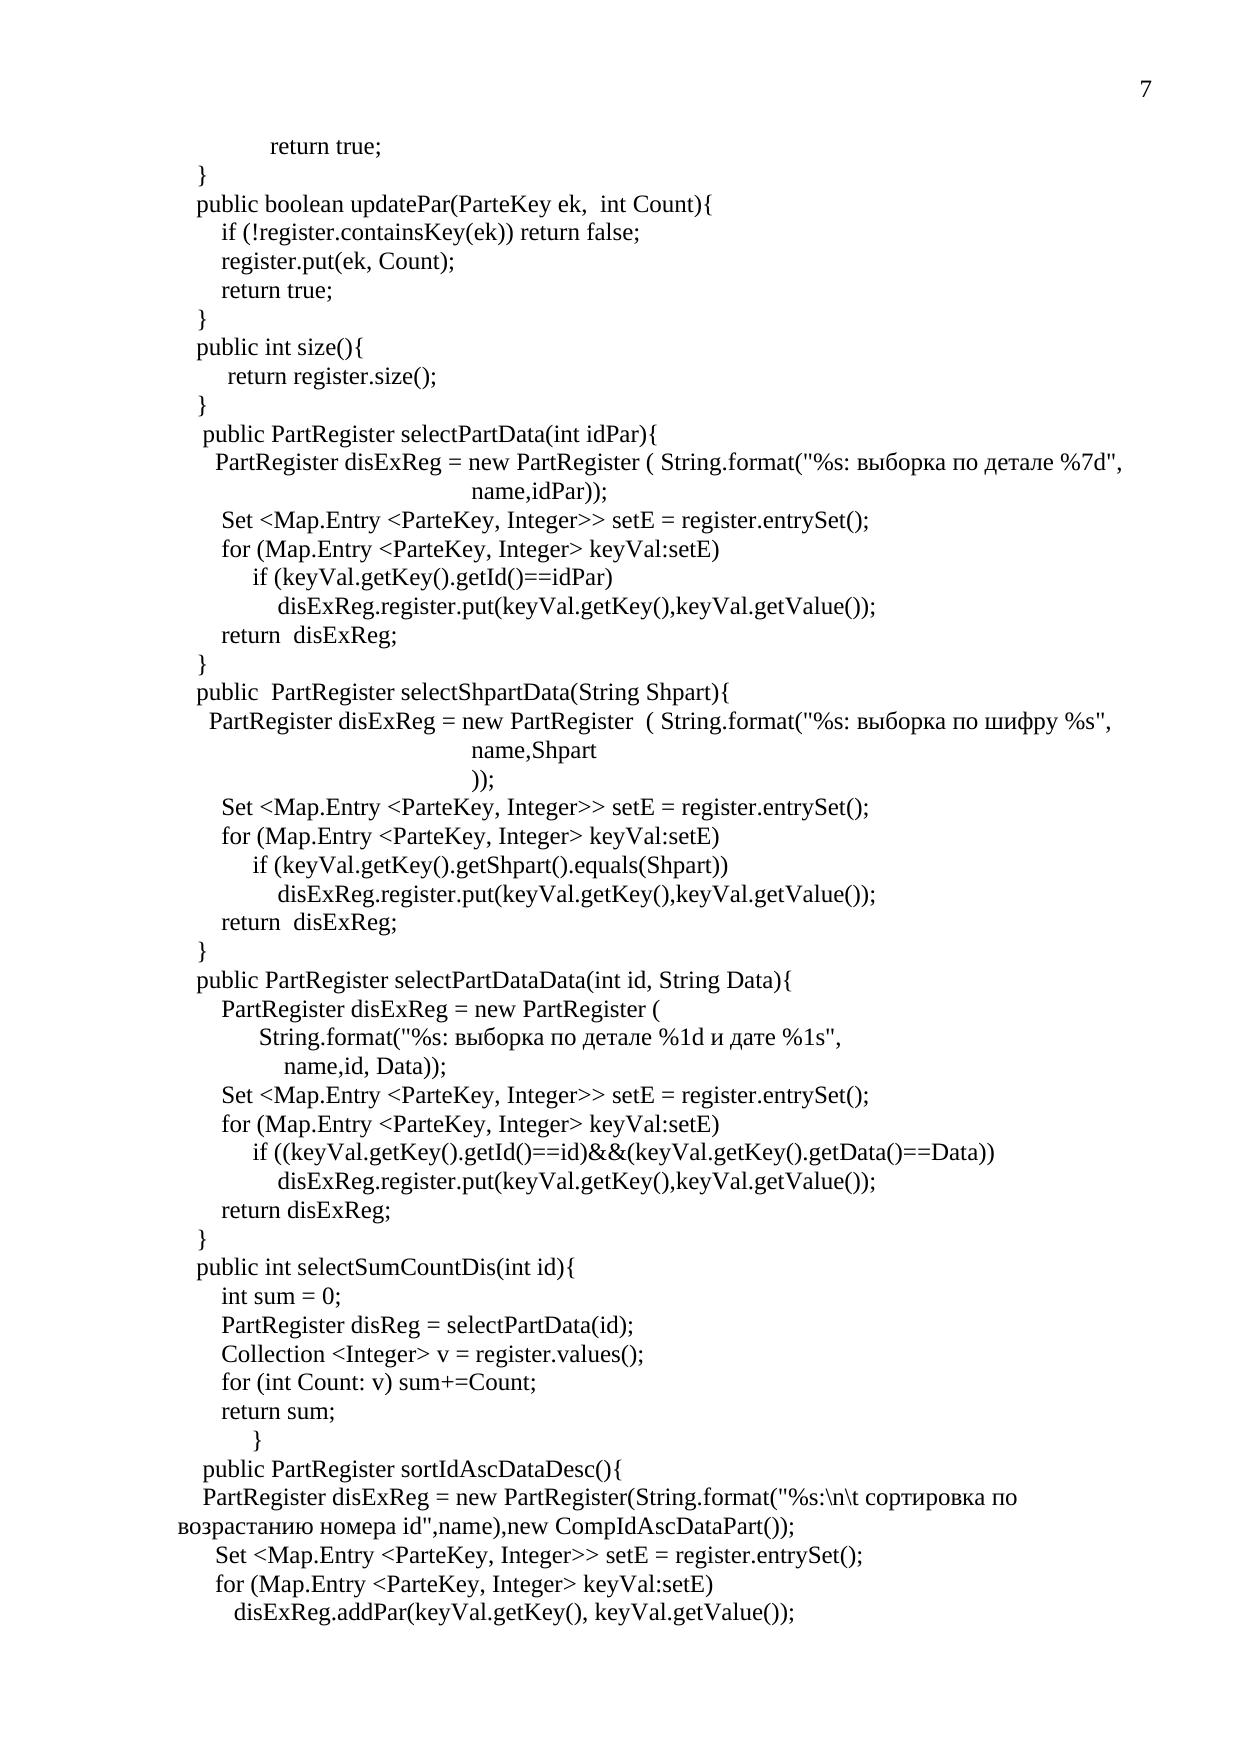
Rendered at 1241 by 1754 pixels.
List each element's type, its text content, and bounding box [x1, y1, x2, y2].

text Collection <Integer> v = register.values(); [177, 1339, 1152, 1367]
text for (Map.Entry <ParteKey, Integer> keyVal:setE) [177, 1109, 1152, 1137]
text name,idPar)); [177, 476, 1152, 505]
text for (int Count: v) sum+=Count; [177, 1367, 1152, 1396]
text disExReg.register.put(keyVal.getKey(),keyVal.getValue()); [177, 1166, 1152, 1195]
text if ((keyVal.getKey().getId()==id)&&(keyVal.getKey().getData()==Data)) [177, 1137, 1152, 1166]
text public int size(){ [177, 332, 1152, 361]
text public boolean updatePar(ParteKey ek, int Count){ [177, 189, 1152, 217]
text } [177, 304, 1152, 332]
text return disExReg; [177, 1195, 1152, 1224]
text for (Map.Entry <ParteKey, Integer> keyVal:setE) [177, 1569, 1152, 1597]
text return register.size(); [177, 361, 1152, 390]
text PartRegister disExReg = new PartRegister ( [177, 994, 1152, 1022]
text disExReg.addPar(keyVal.getKey(), keyVal.getValue()); [177, 1597, 1152, 1626]
text for (Map.Entry <ParteKey, Integer> keyVal:setE) [177, 534, 1152, 562]
text int sum = 0; [177, 1281, 1152, 1310]
text register.put(ek, Count); [177, 246, 1152, 275]
text } [177, 160, 1152, 189]
text if (!register.containsKey(ek)) return false; [177, 217, 1152, 246]
text return true; [177, 275, 1152, 304]
text PartRegister disReg = selectPartData(id); [177, 1310, 1152, 1339]
text for (Map.Entry <ParteKey, Integer> keyVal:setE) [177, 821, 1152, 850]
text name,Shpart [177, 735, 1152, 764]
text if (keyVal.getKey().getShpart().equals(Shpart)) [177, 850, 1152, 879]
text } [177, 936, 1152, 965]
text PartRegister disExReg = new PartRegister ( String.format("%s: выборка по детале %7d", [177, 447, 1152, 476]
text disExReg.register.put(keyVal.getKey(),keyVal.getValue()); [177, 591, 1152, 620]
text public int selectSumCountDis(int id){ [177, 1252, 1152, 1281]
text String.format("%s: выборка по детале %1d и дате %1s", [177, 1022, 1152, 1051]
text if (keyVal.getKey().getId()==idPar) [177, 562, 1152, 591]
text Set <Map.Entry <ParteKey, Integer>> setE = register.entrySet(); [177, 1540, 1152, 1569]
text } [177, 1224, 1152, 1252]
text public PartRegister selectPartData(int idPar){ [177, 419, 1152, 447]
text return true; [177, 131, 1152, 160]
text } [177, 649, 1152, 677]
text Set <Map.Entry <ParteKey, Integer>> setE = register.entrySet(); [177, 505, 1152, 534]
text } [177, 1425, 1152, 1454]
text )); [177, 764, 1152, 792]
text return sum; [177, 1396, 1152, 1425]
text public PartRegister selectShpartData(String Shpart){ [177, 677, 1152, 706]
text return disExReg; [177, 620, 1152, 649]
text } [177, 390, 1152, 419]
text name,id, Data)); [177, 1051, 1152, 1080]
text disExReg.register.put(keyVal.getKey(),keyVal.getValue()); [177, 879, 1152, 907]
text Set <Map.Entry <ParteKey, Integer>> setE = register.entrySet(); [177, 1080, 1152, 1109]
text return disExReg; [177, 907, 1152, 936]
text public PartRegister selectPartDataData(int id, String Data){ [177, 965, 1152, 994]
text Set <Map.Entry <ParteKey, Integer>> setE = register.entrySet(); [177, 792, 1152, 821]
text PartRegister disExReg = new PartRegister(String.format("%s:\n\t сортировка по возрастанию номера id",name),new CompIdAscDataPart()); [177, 1482, 1152, 1540]
text PartRegister disExReg = new PartRegister ( String.format("%s: выборка по шифру %s", [177, 706, 1152, 735]
text public PartRegister sortIdAscDataDesc(){ [177, 1454, 1152, 1482]
